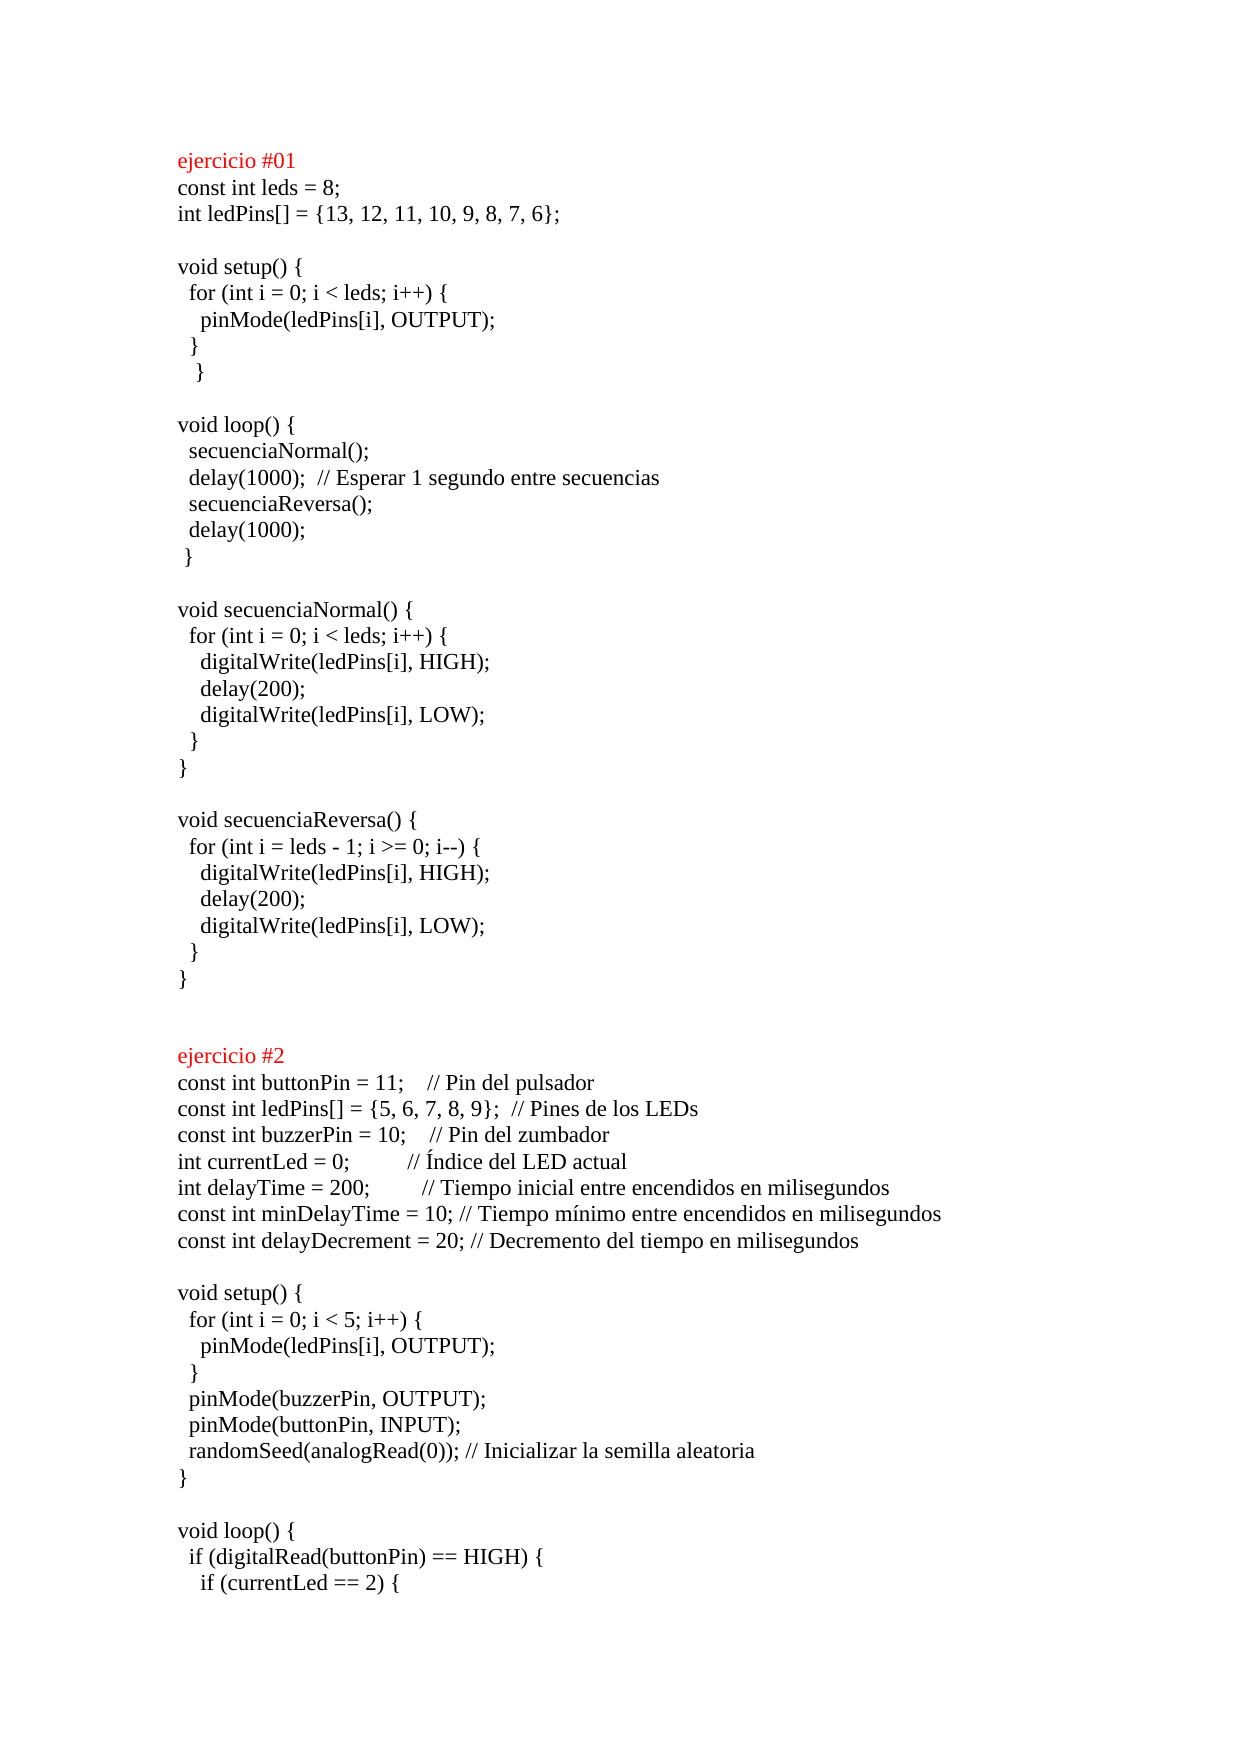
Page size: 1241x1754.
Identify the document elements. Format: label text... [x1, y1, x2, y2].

text int delayTime = 200; // Tiempo inicial entre encendidos en milisegundos [177, 1174, 1063, 1200]
text } [177, 938, 1063, 964]
text delay(200); [177, 886, 1063, 912]
text int ledPins[] = {13, 12, 11, 10, 9, 8, 7, 6}; [177, 200, 1063, 227]
text delay(200); [177, 675, 1063, 701]
text const int ledPins[] = {5, 6, 7, 8, 9}; // Pines de los LEDs [177, 1095, 1063, 1121]
text ejercicio #2 [177, 1042, 1063, 1069]
text pinMode(ledPins[i], OUTPUT); [177, 306, 1063, 332]
text int currentLed = 0; // Índice del LED actual [177, 1148, 1063, 1174]
text } [177, 358, 1063, 385]
text randomSeed(analogRead(0)); // Inicializar la semilla aleatoria [177, 1438, 1063, 1464]
text digitalWrite(ledPins[i], HIGH); [177, 648, 1063, 675]
text void secuenciaReversa() { [177, 806, 1063, 833]
text const int buzzerPin = 10; // Pin del zumbador [177, 1121, 1063, 1148]
text if (currentLed == 2) { [177, 1569, 1063, 1596]
text for (int i = leds - 1; i >= 0; i--) { [177, 833, 1063, 859]
text delay(1000); [177, 517, 1063, 543]
text } [177, 1464, 1063, 1490]
text digitalWrite(ledPins[i], HIGH); [177, 859, 1063, 886]
text void secuenciaNormal() { [177, 596, 1063, 622]
text } [177, 543, 1063, 569]
text void setup() { [177, 1279, 1063, 1306]
text } [177, 727, 1063, 754]
text digitalWrite(ledPins[i], LOW); [177, 912, 1063, 938]
text digitalWrite(ledPins[i], LOW); [177, 701, 1063, 727]
text for (int i = 0; i < 5; i++) { [177, 1306, 1063, 1332]
text delay(1000); // Esperar 1 segundo entre secuencias [177, 464, 1063, 490]
text const int delayDecrement = 20; // Decremento del tiempo en milisegundos [177, 1227, 1063, 1253]
text void loop() { [177, 1517, 1063, 1543]
text secuenciaNormal(); [177, 437, 1063, 464]
text if (digitalRead(buttonPin) == HIGH) { [177, 1543, 1063, 1569]
text } [177, 332, 1063, 358]
text } [177, 964, 1063, 991]
text } [177, 1358, 1063, 1385]
text pinMode(ledPins[i], OUTPUT); [177, 1332, 1063, 1358]
text const int buttonPin = 11; // Pin del pulsador [177, 1069, 1063, 1095]
text pinMode(buttonPin, INPUT); [177, 1411, 1063, 1438]
text pinMode(buzzerPin, OUTPUT); [177, 1385, 1063, 1411]
text for (int i = 0; i < leds; i++) { [177, 622, 1063, 648]
text const int leds = 8; [177, 174, 1063, 200]
text const int minDelayTime = 10; // Tiempo mínimo entre encendidos en milisegundos [177, 1200, 1063, 1227]
text ejercicio #01 [177, 148, 1063, 174]
text secuenciaReversa(); [177, 490, 1063, 517]
text void setup() { [177, 253, 1063, 279]
text } [177, 754, 1063, 780]
text void loop() { [177, 411, 1063, 437]
text for (int i = 0; i < leds; i++) { [177, 279, 1063, 306]
